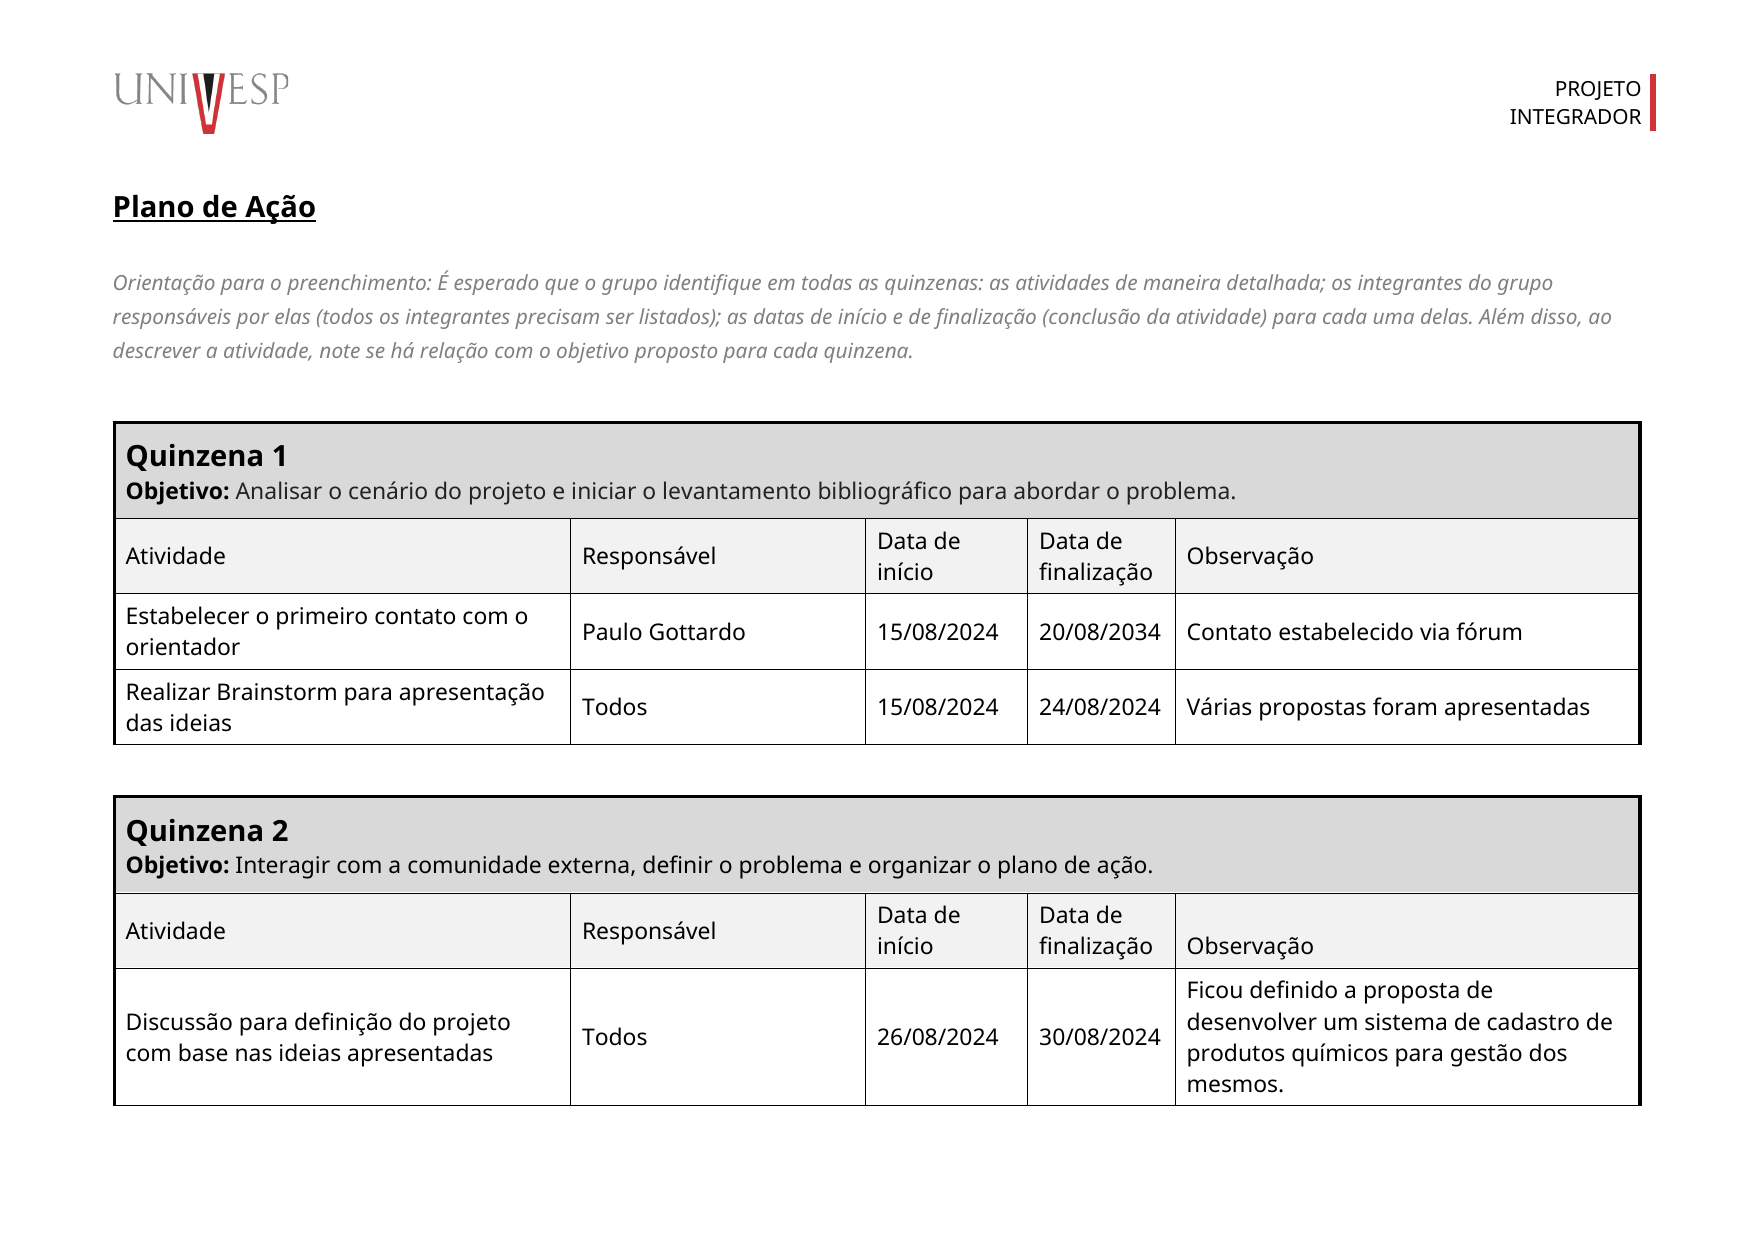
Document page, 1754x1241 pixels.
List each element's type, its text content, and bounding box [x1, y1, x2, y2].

picture [114, 73, 289, 134]
table_cell Responsável [571, 519, 865, 593]
table_cell Data de finalização [1028, 894, 1175, 967]
table_cell Observação [1176, 519, 1638, 593]
table_cell 15/08/2024 [866, 670, 1027, 744]
text Orientação para o preenchimento: É esperado que o grupo identifique em todas as quinzenas: as atividades de maneira detalhada; os integrantes do grupo responsáveis por elas (todos os integrantes precisam ser listados); as datas de início e de finalização (conclusão da atividade) para cada uma delas. Além disso, ao descrever a atividade, note se há relação com o objetivo proposto para cada quinzena. [112, 268, 1648, 365]
table_cell 26/08/2024 [866, 969, 1027, 1105]
table_cell Data de início [866, 894, 1027, 967]
table_cell Contato estabelecido via fórum [1176, 594, 1638, 668]
table_cell 24/08/2024 [1028, 670, 1175, 744]
table_cell Data de finalização [1028, 519, 1175, 593]
table_cell Responsável [571, 894, 865, 967]
text Plano de Ação [112, 187, 1641, 226]
table_cell Realizar Brainstorm para apresentação das ideias [116, 670, 570, 744]
table_cell Discussão para definição do projeto com base nas ideias apresentadas [116, 969, 570, 1105]
table_cell Estabelecer o primeiro contato com o orientador [116, 594, 570, 668]
table_cell Várias propostas foram apresentadas [1176, 670, 1638, 744]
table_cell Ficou definido a proposta de desenvolver um sistema de cadastro de produtos químicos para gestão dos mesmos. [1176, 969, 1638, 1105]
table_cell 15/08/2024 [866, 594, 1027, 668]
table_cell Paulo Gottardo [571, 594, 865, 668]
table_header Quinzena 2 Objetivo: Interagir com a comunidade externa, definir o problema e organizar o plano de ação. [116, 798, 1638, 892]
table_cell 30/08/2024 [1028, 969, 1175, 1105]
table_cell 20/08/2034 [1028, 594, 1175, 668]
table_cell Data de início [866, 519, 1027, 593]
table_cell Atividade [116, 519, 570, 593]
table_cell Todos [571, 670, 865, 744]
table_cell Todos [571, 969, 865, 1105]
table_cell Atividade [116, 894, 570, 967]
table_header Quinzena 1 Objetivo: Analisar o cenário do projeto e iniciar o levantamento bibliográfico para abordar o problema. [116, 424, 1638, 518]
table_cell Observação [1176, 894, 1638, 967]
